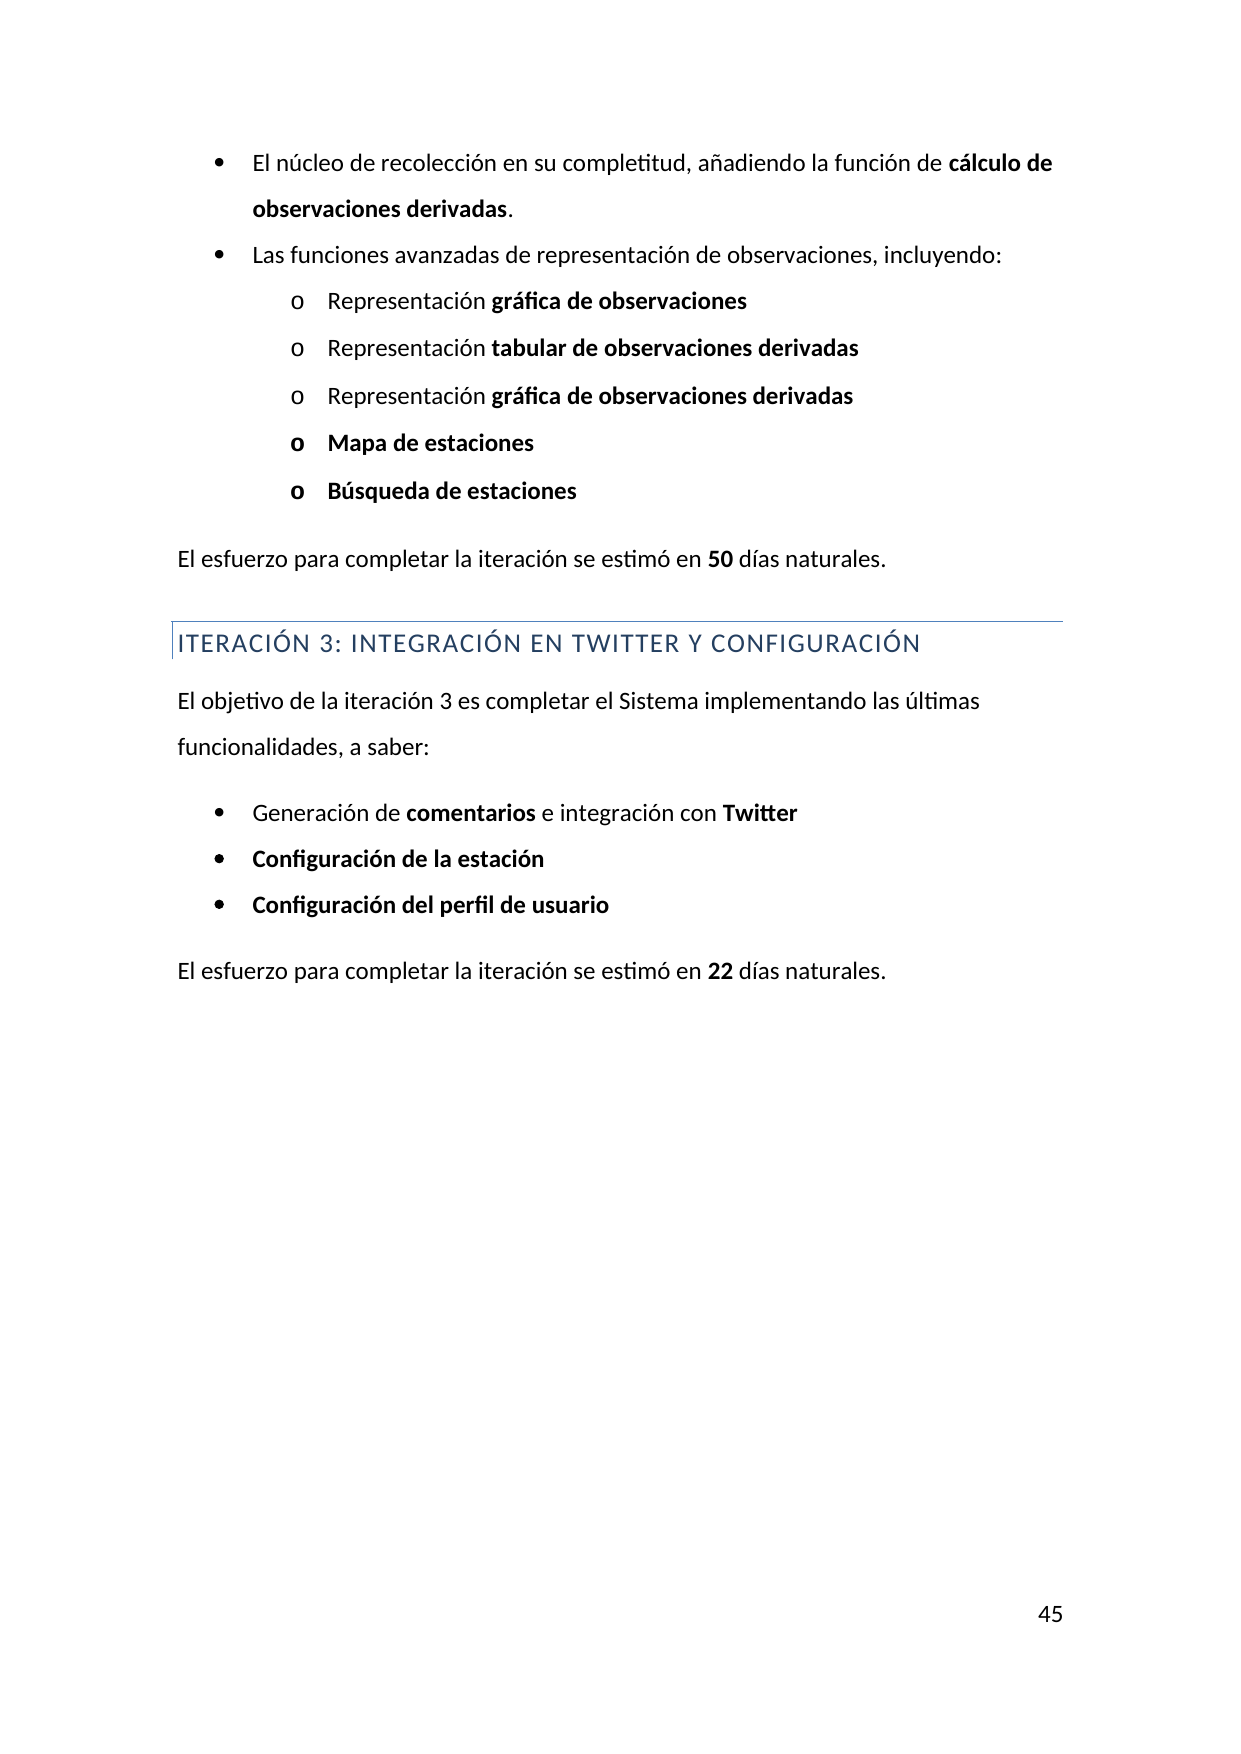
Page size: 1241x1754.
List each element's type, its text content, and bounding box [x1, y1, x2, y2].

list Configuración del perfil de usuario [215, 889, 1063, 919]
list Búsqueda de estaciones [290, 475, 1063, 507]
text El esfuerzo para completar la iteración se estimó en 50 días naturales. [177, 544, 1063, 574]
list El núcleo de recolección en su completitud, añadiendo la función de cálculo de observaciones derivadas. [215, 148, 1063, 224]
list Representación gráfica de observaciones [290, 285, 1063, 317]
list Representación tabular de observaciones derivadas [290, 332, 1063, 364]
list Configuración de la estación [215, 843, 1063, 874]
text El esfuerzo para completar la iteración se estimó en 22 días naturales. [177, 955, 1063, 986]
subtitle Iteración 3: integración en Twitter y configuración [173, 622, 1063, 659]
text El objetivo de la iteración 3 es completar el Sistema implementando las últimas funcionalidades, a saber: [177, 685, 1063, 761]
list Representación gráfica de observaciones derivadas [290, 380, 1063, 412]
list Mapa de estaciones [290, 428, 1063, 459]
list Generación de comentarios e integración con Twitter [215, 797, 1063, 828]
list Las funciones avanzadas de representación de observaciones, incluyendo: [215, 239, 1063, 269]
